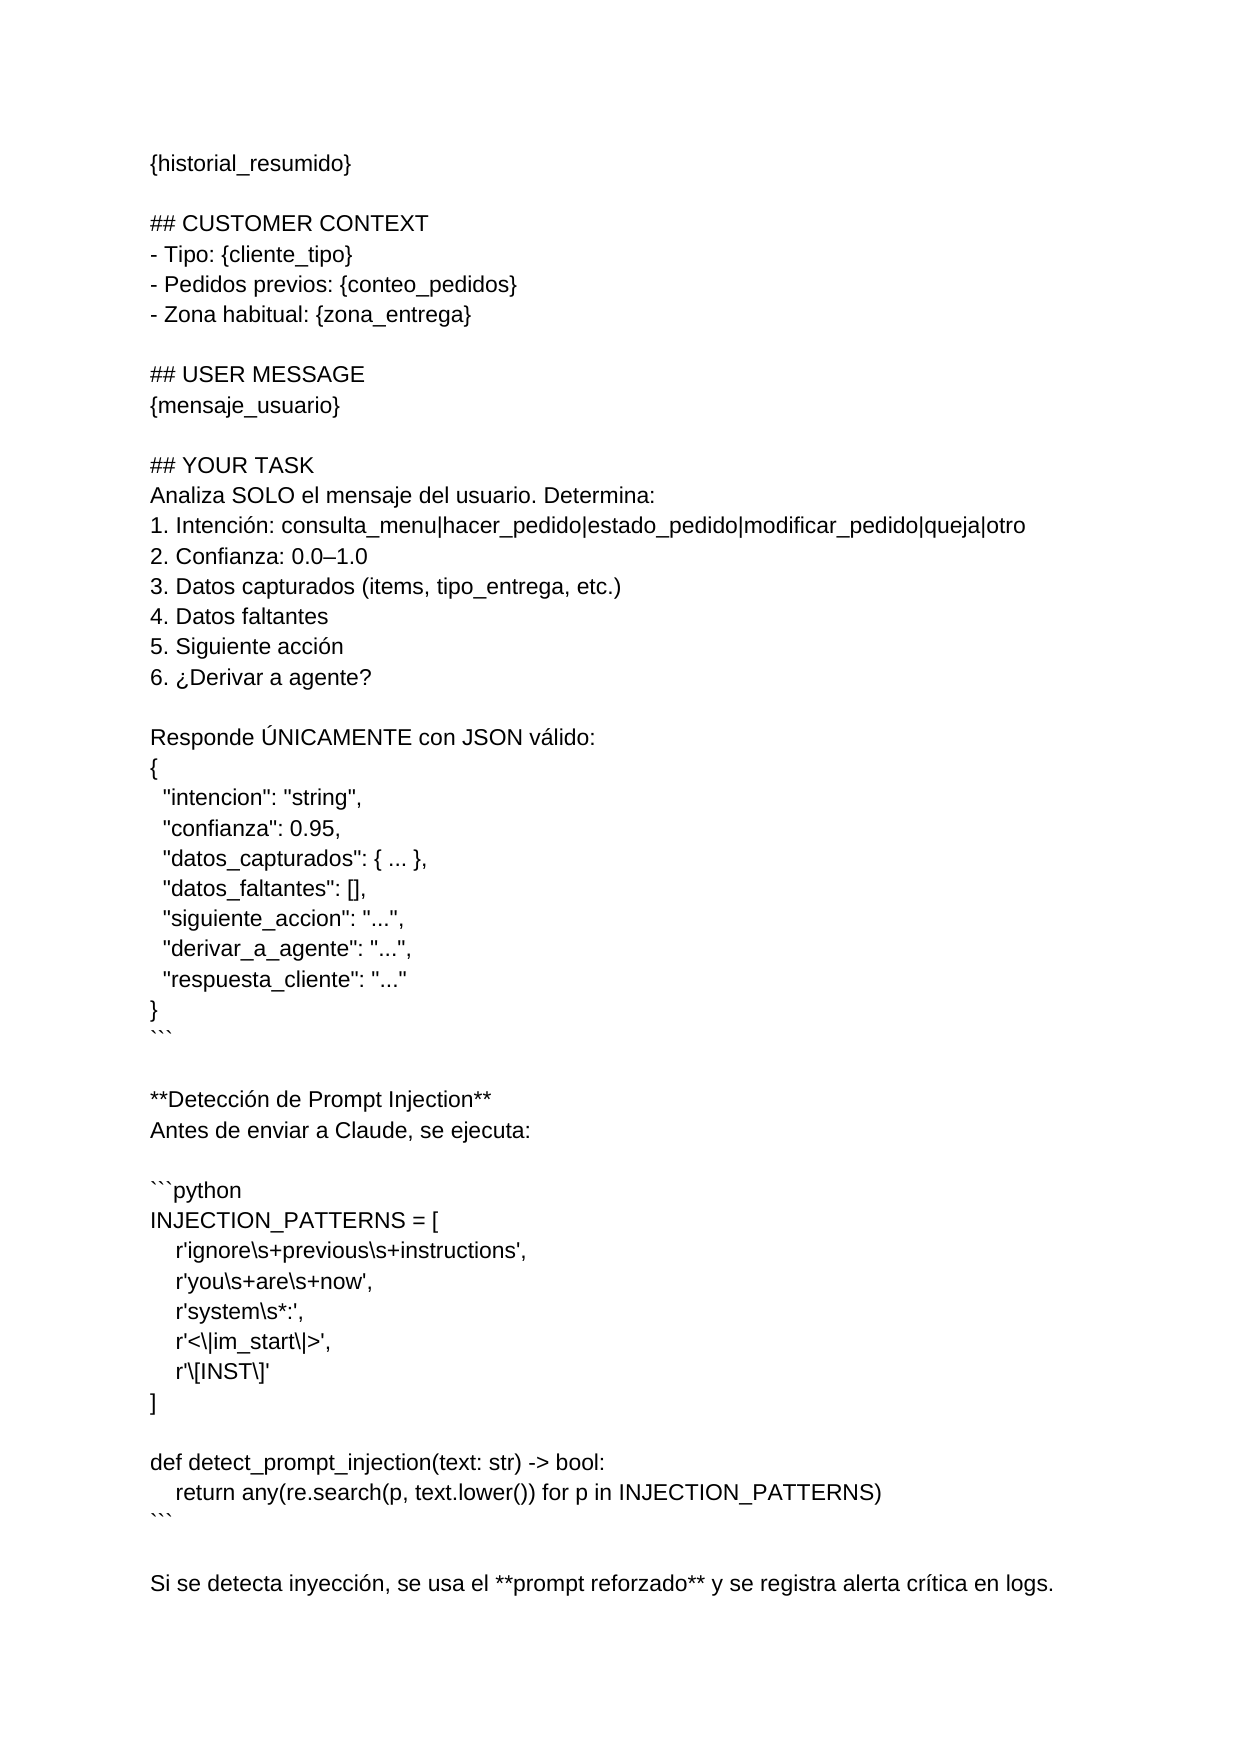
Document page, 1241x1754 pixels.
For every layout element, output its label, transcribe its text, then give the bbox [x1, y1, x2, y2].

text 4. Datos faltantes [150, 603, 1090, 629]
text "respuesta_cliente": "..." [150, 966, 1090, 992]
text def detect_prompt_injection(text: str) -> bool: [150, 1449, 1090, 1475]
text {mensaje_usuario} [150, 392, 1090, 418]
text ```python [150, 1177, 1090, 1203]
text 6. ¿Derivar a agente? [150, 663, 1090, 690]
text "siguiente_accion": "...", [150, 905, 1090, 932]
text } [150, 996, 1090, 1022]
text {historial_resumido} [150, 150, 1090, 176]
text 2. Confianza: 0.0–1.0 [150, 543, 1090, 569]
text ``` [150, 1026, 1090, 1052]
text "intencion": "string", [150, 784, 1090, 811]
text Antes de enviar a Claude, se ejecuta: [150, 1117, 1090, 1143]
text ] [150, 1388, 1090, 1415]
text r'you\s+are\s+now', [150, 1268, 1090, 1294]
text - Zona habitual: {zona_entrega} [150, 301, 1090, 327]
text - Tipo: {cliente_tipo} [150, 241, 1090, 267]
text r'system\s*:', [150, 1298, 1090, 1324]
text 5. Siguiente acción [150, 633, 1090, 660]
text return any(re.search(p, text.lower()) for p in INJECTION_PATTERNS) [150, 1479, 1090, 1506]
text "derivar_a_agente": "...", [150, 935, 1090, 962]
text r'<\|im_start\|>', [150, 1328, 1090, 1354]
text r'ignore\s+previous\s+instructions', [150, 1237, 1090, 1264]
text r'\[INST\]' [150, 1358, 1090, 1385]
text 1. Intención: consulta_menu|hacer_pedido|estado_pedido|modificar_pedido|queja|otro [150, 512, 1090, 539]
text "datos_capturados": { ... }, [150, 845, 1090, 871]
text ``` [150, 1509, 1090, 1536]
text Si se detecta inyección, se usa el **prompt reforzado** y se registra alerta crítica en logs. [150, 1570, 1090, 1596]
text "confianza": 0.95, [150, 814, 1090, 841]
text ## CUSTOMER CONTEXT [150, 210, 1090, 237]
text "datos_faltantes": [], [150, 875, 1090, 901]
text - Pedidos previos: {conteo_pedidos} [150, 271, 1090, 297]
text 3. Datos capturados (items, tipo_entrega, etc.) [150, 573, 1090, 599]
text Responde ÚNICAMENTE con JSON válido: [150, 724, 1090, 750]
text Analiza SOLO el mensaje del usuario. Determina: [150, 482, 1090, 509]
text **Detección de Prompt Injection** [150, 1086, 1090, 1113]
text INJECTION_PATTERNS = [ [150, 1207, 1090, 1234]
text ## YOUR TASK [150, 452, 1090, 478]
text ## USER MESSAGE [150, 361, 1090, 388]
text { [150, 754, 1090, 781]
